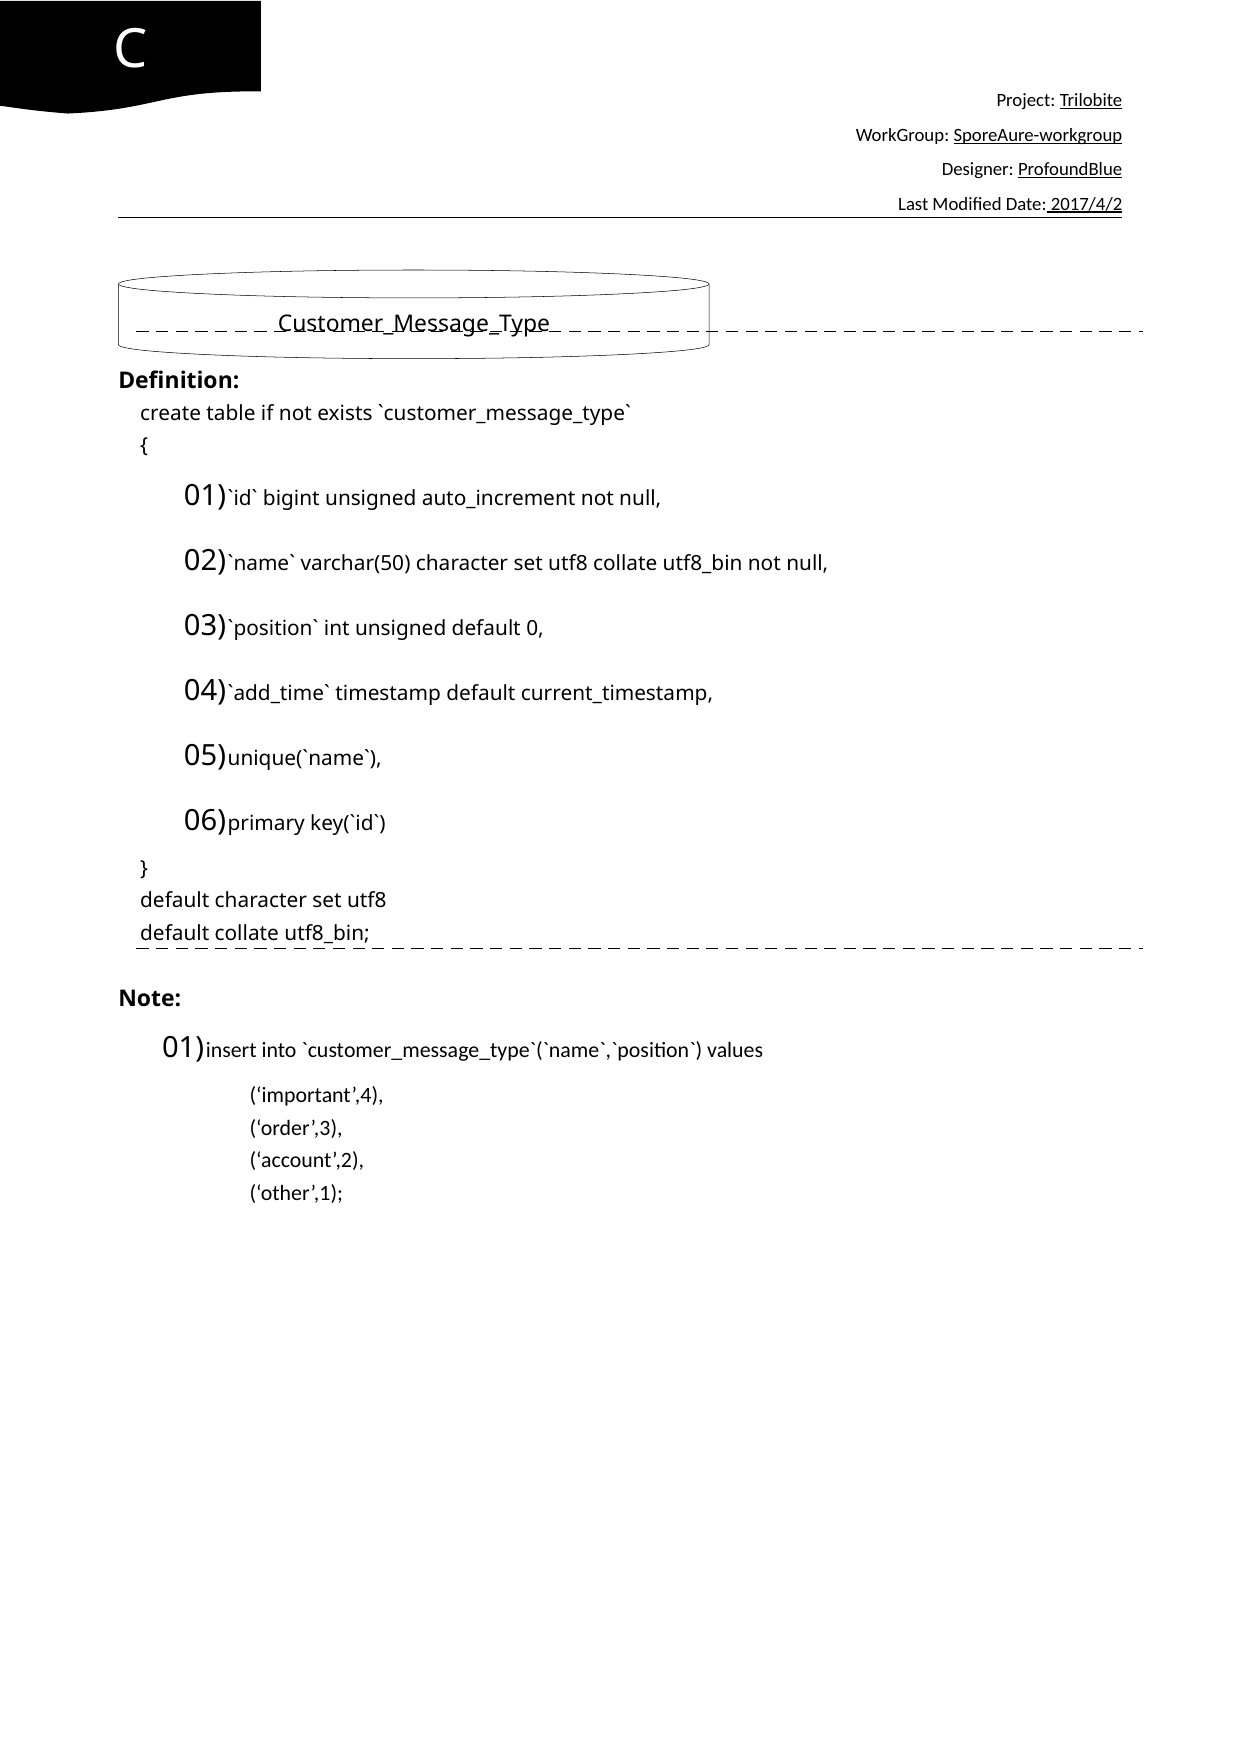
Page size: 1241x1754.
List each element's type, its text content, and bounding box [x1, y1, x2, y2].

list `add_time` timestamp default current_timestamp, [184, 656, 1122, 721]
list `name` varchar(50) character set utf8 collate utf8_bin not null, [184, 526, 1122, 591]
text } [140, 851, 1122, 884]
text Note: [118, 981, 1122, 1014]
text default character set utf8 [140, 884, 1122, 916]
list `position` int unsigned default 0, [184, 591, 1122, 656]
list (‘important’,4), [206, 1079, 1122, 1111]
text { [140, 429, 1122, 461]
list primary key(`id`) [184, 786, 1122, 851]
list `id` bigint unsigned auto_increment not null, [184, 461, 1122, 526]
text Definition: [118, 364, 1122, 396]
text default collate utf8_bin; [140, 916, 1122, 949]
list (‘other’,1); [206, 1176, 1122, 1209]
list (‘account’,2), [206, 1144, 1122, 1176]
list (‘order’,3), [206, 1111, 1122, 1144]
list insert into `customer_message_type`(`name`,`position`) values [162, 1014, 1122, 1079]
list unique(`name`), [184, 721, 1122, 786]
text create table if not exists `customer_message_type` [140, 396, 1122, 429]
